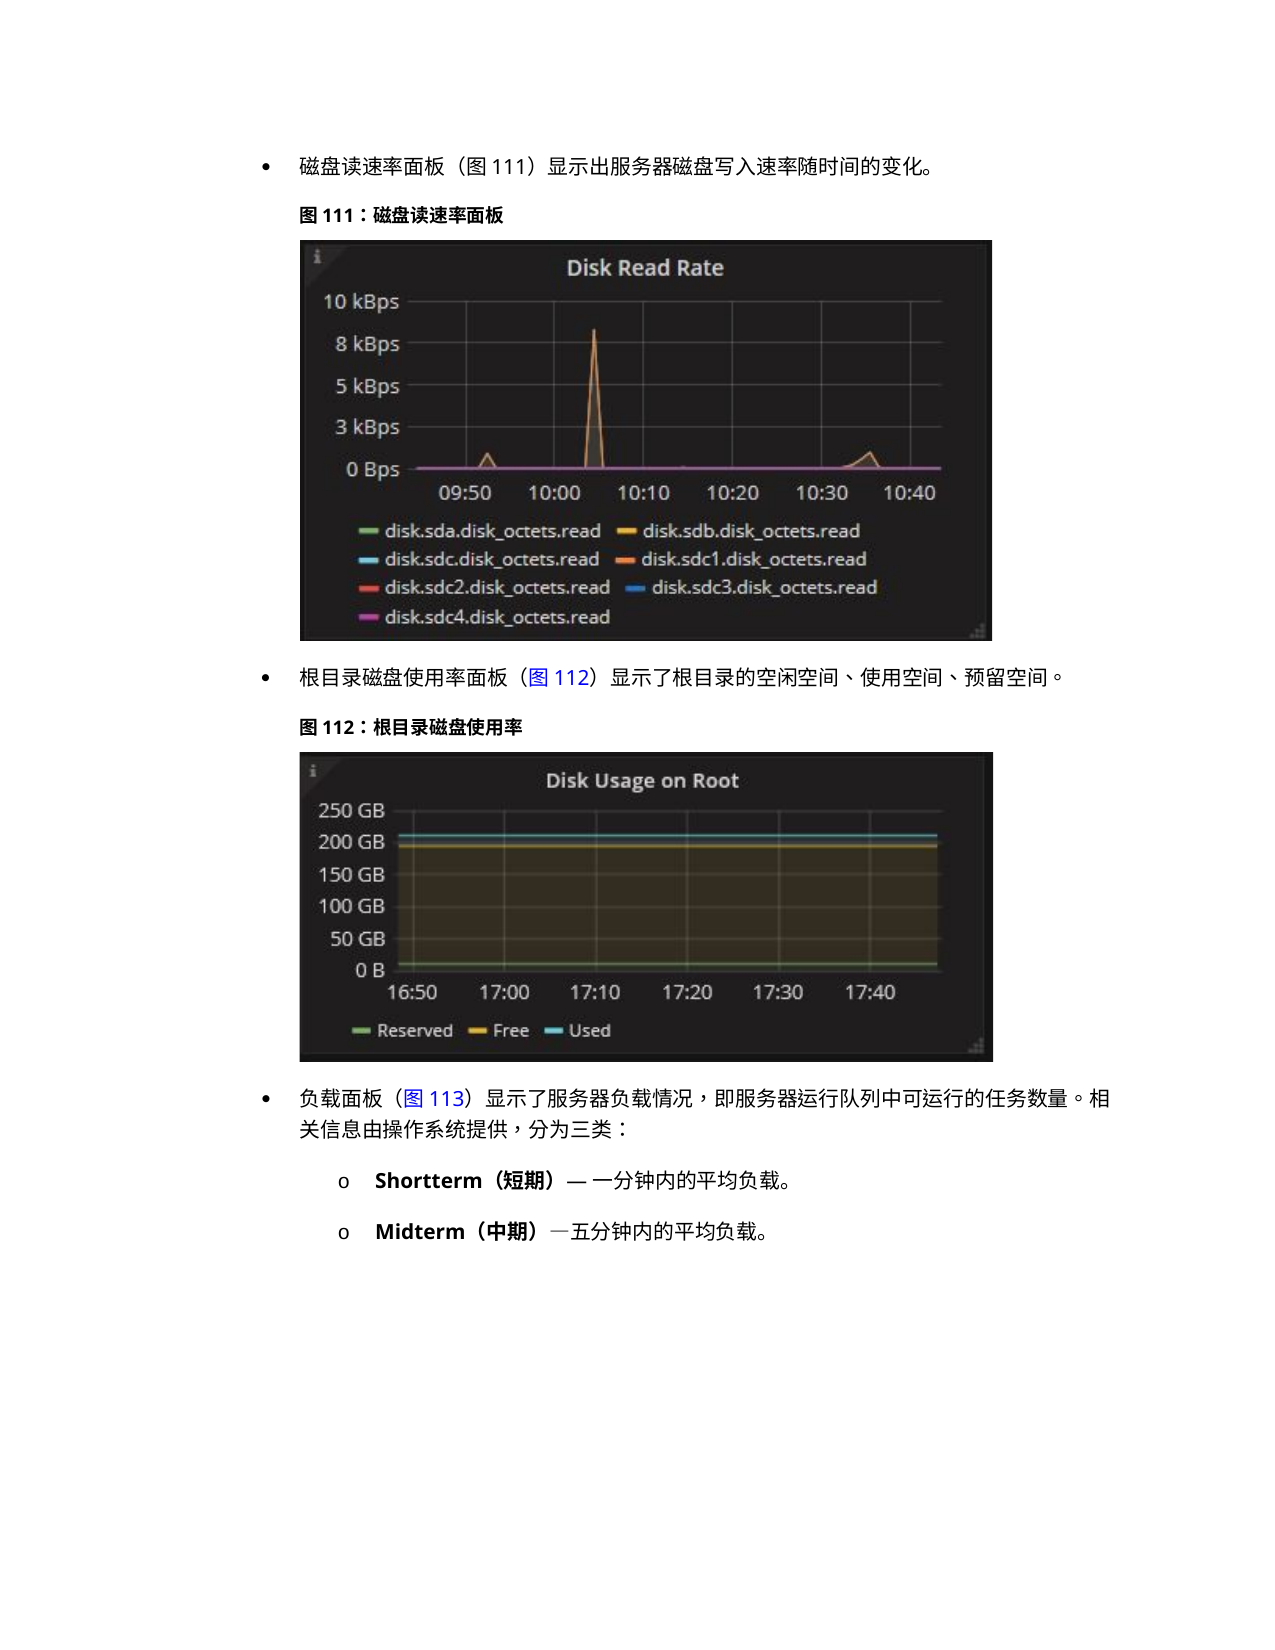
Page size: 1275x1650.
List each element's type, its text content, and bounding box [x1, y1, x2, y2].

picture [300, 240, 993, 641]
list 磁盘读速率面板（图111）显示出服务器磁盘写入速率随时间的变化。 [262, 150, 1125, 180]
picture [299, 752, 994, 1062]
text 图112：根目录磁盘使用率 [299, 713, 1125, 740]
list Shortterm（短期）— 一分钟内的平均负载。 [337, 1164, 1125, 1194]
list 负载面板（图113）显示了服务器负载情况，即服务器运行队列中可运行的任务数量。相关信息由操作系统提供，分为三类： [262, 1083, 1125, 1143]
list Midterm（中期）—五分钟内的平均负载。 [337, 1215, 1125, 1246]
text 图111：磁盘读速率面板 [299, 201, 1125, 228]
list 根目录磁盘使用率面板（图112）显示了根目录的空闲空间、使用空间、预留空间。 [262, 662, 1125, 692]
